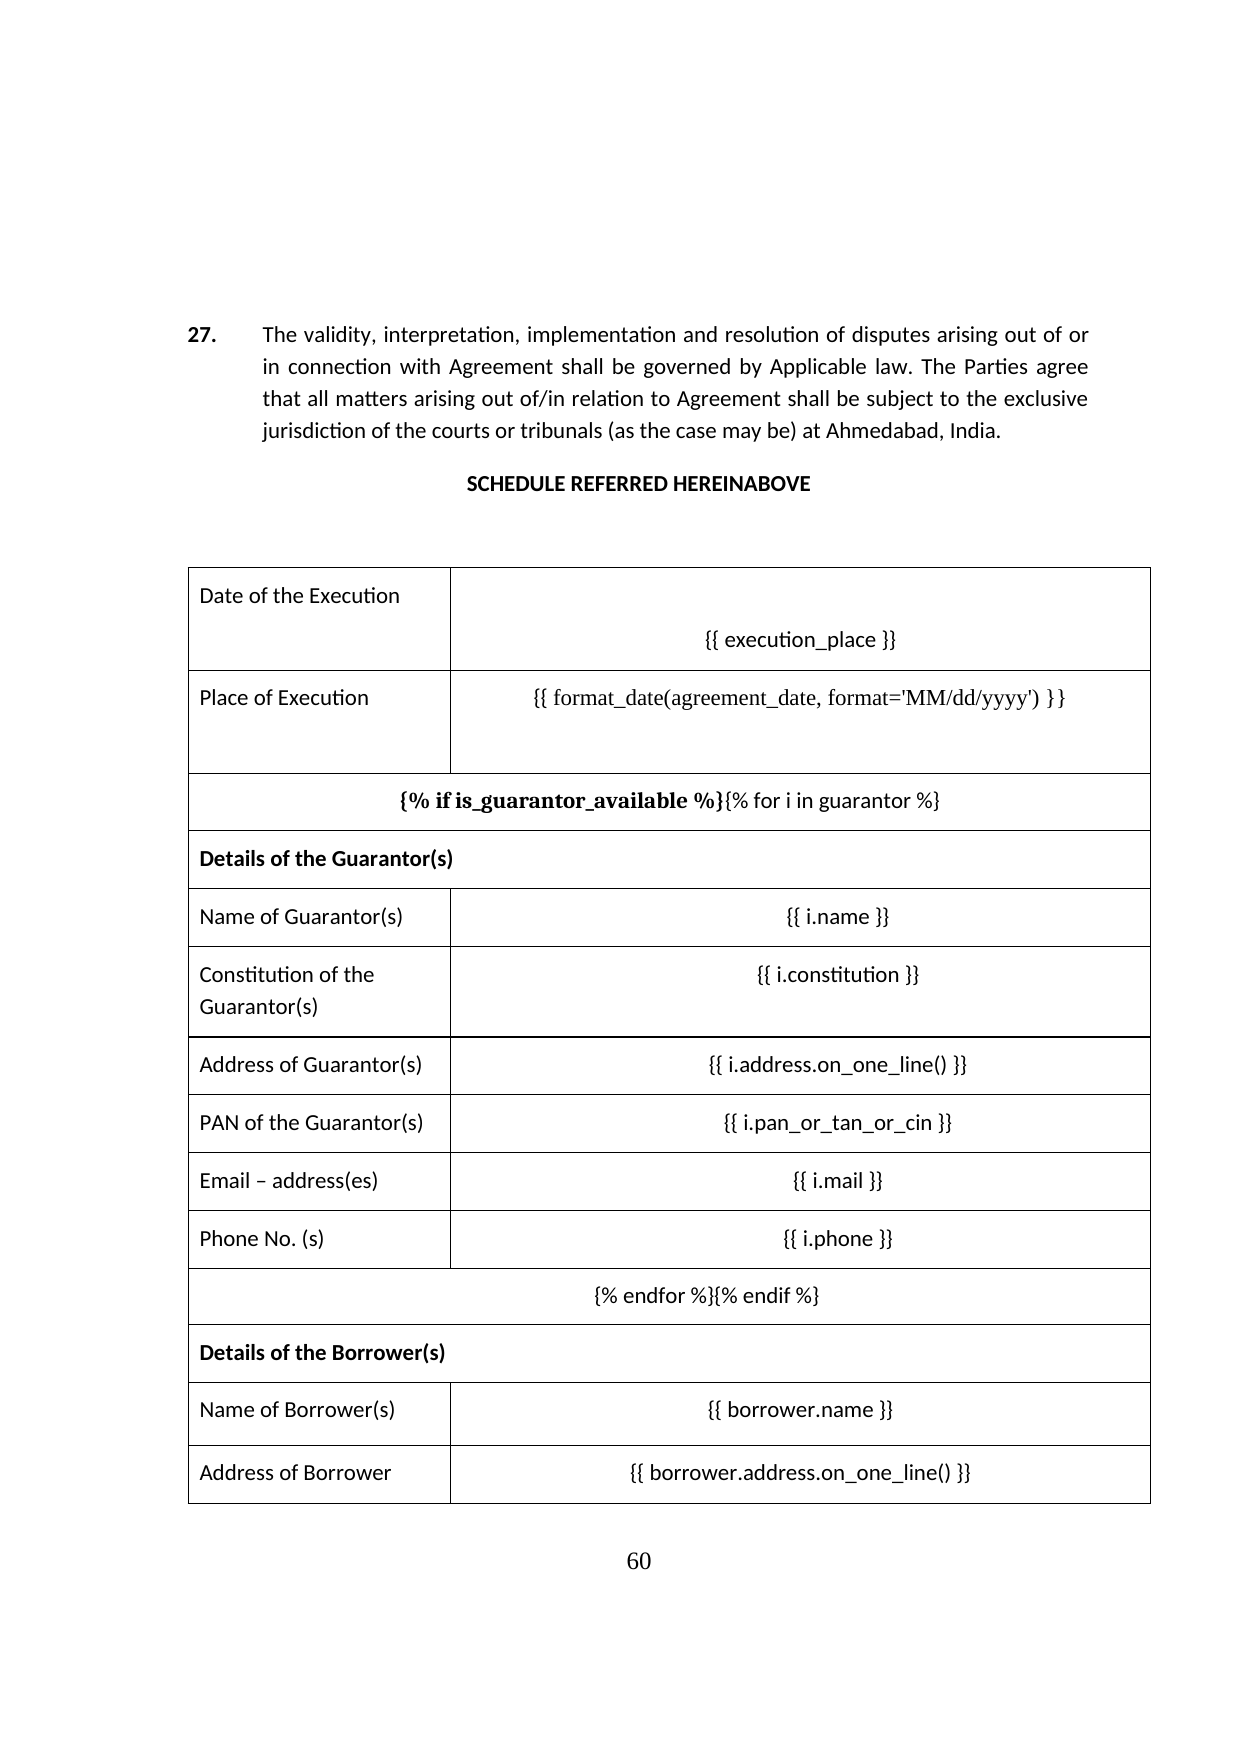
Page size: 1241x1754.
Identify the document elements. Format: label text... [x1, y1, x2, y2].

table_cell Name of Guarantor(s) [189, 889, 450, 946]
table_header {{ execution_place }} [451, 568, 1150, 670]
table_cell {{ format_date(agreement_date, format='MM/dd/yyyy') }} [451, 671, 1150, 772]
table_cell Address of Guarantor(s) [189, 1038, 450, 1094]
table_cell {% if is_guarantor_available %}{% for i in guarantor %} [189, 774, 1150, 830]
table_cell Place of Execution [189, 671, 450, 772]
table_cell {{ i.name }} [451, 889, 1150, 946]
table_cell Phone No. (s) [189, 1211, 450, 1268]
table_cell {{ i.address.on_one_line() }} [451, 1038, 1150, 1094]
table_cell Details of the Guarantor(s) [189, 831, 1150, 888]
text SCHEDULE REFERRED HEREINABOVE [187, 469, 1090, 498]
table_header Date of the Execution [189, 568, 450, 670]
table_cell {{ i.phone }} [451, 1211, 1150, 1268]
table_cell Details of the Borrower(s) [189, 1325, 1150, 1382]
table_cell {{ borrower.address.on_one_line() }} [451, 1446, 1150, 1503]
table_cell {% endfor %}{% endif %} [189, 1269, 1150, 1324]
list The validity, interpretation, implementation and resolution of disputes arising out of or in connection with Agreement shall be governed by Applicable law. The Parties agree that all matters arising out of/in relation to Agreement shall be subject to the exclusive jurisdiction of the courts or tribunals (as the case may be) at Ahmedabad, India. [187, 320, 1090, 444]
table_cell {{ i.pan_or_tan_or_cin }} [451, 1095, 1150, 1152]
table_cell Name of Borrower(s) [189, 1383, 450, 1445]
table_cell Email – address(es) [189, 1153, 450, 1210]
table_cell {{ i.mail }} [451, 1153, 1150, 1210]
table_cell Constitution of the Guarantor(s) [189, 947, 450, 1036]
table_cell {{ i.constitution }} [451, 947, 1150, 1036]
table_cell Address of Borrower [189, 1446, 450, 1503]
table_cell {{ borrower.name }} [451, 1383, 1150, 1445]
table_cell PAN of the Guarantor(s) [189, 1095, 450, 1152]
